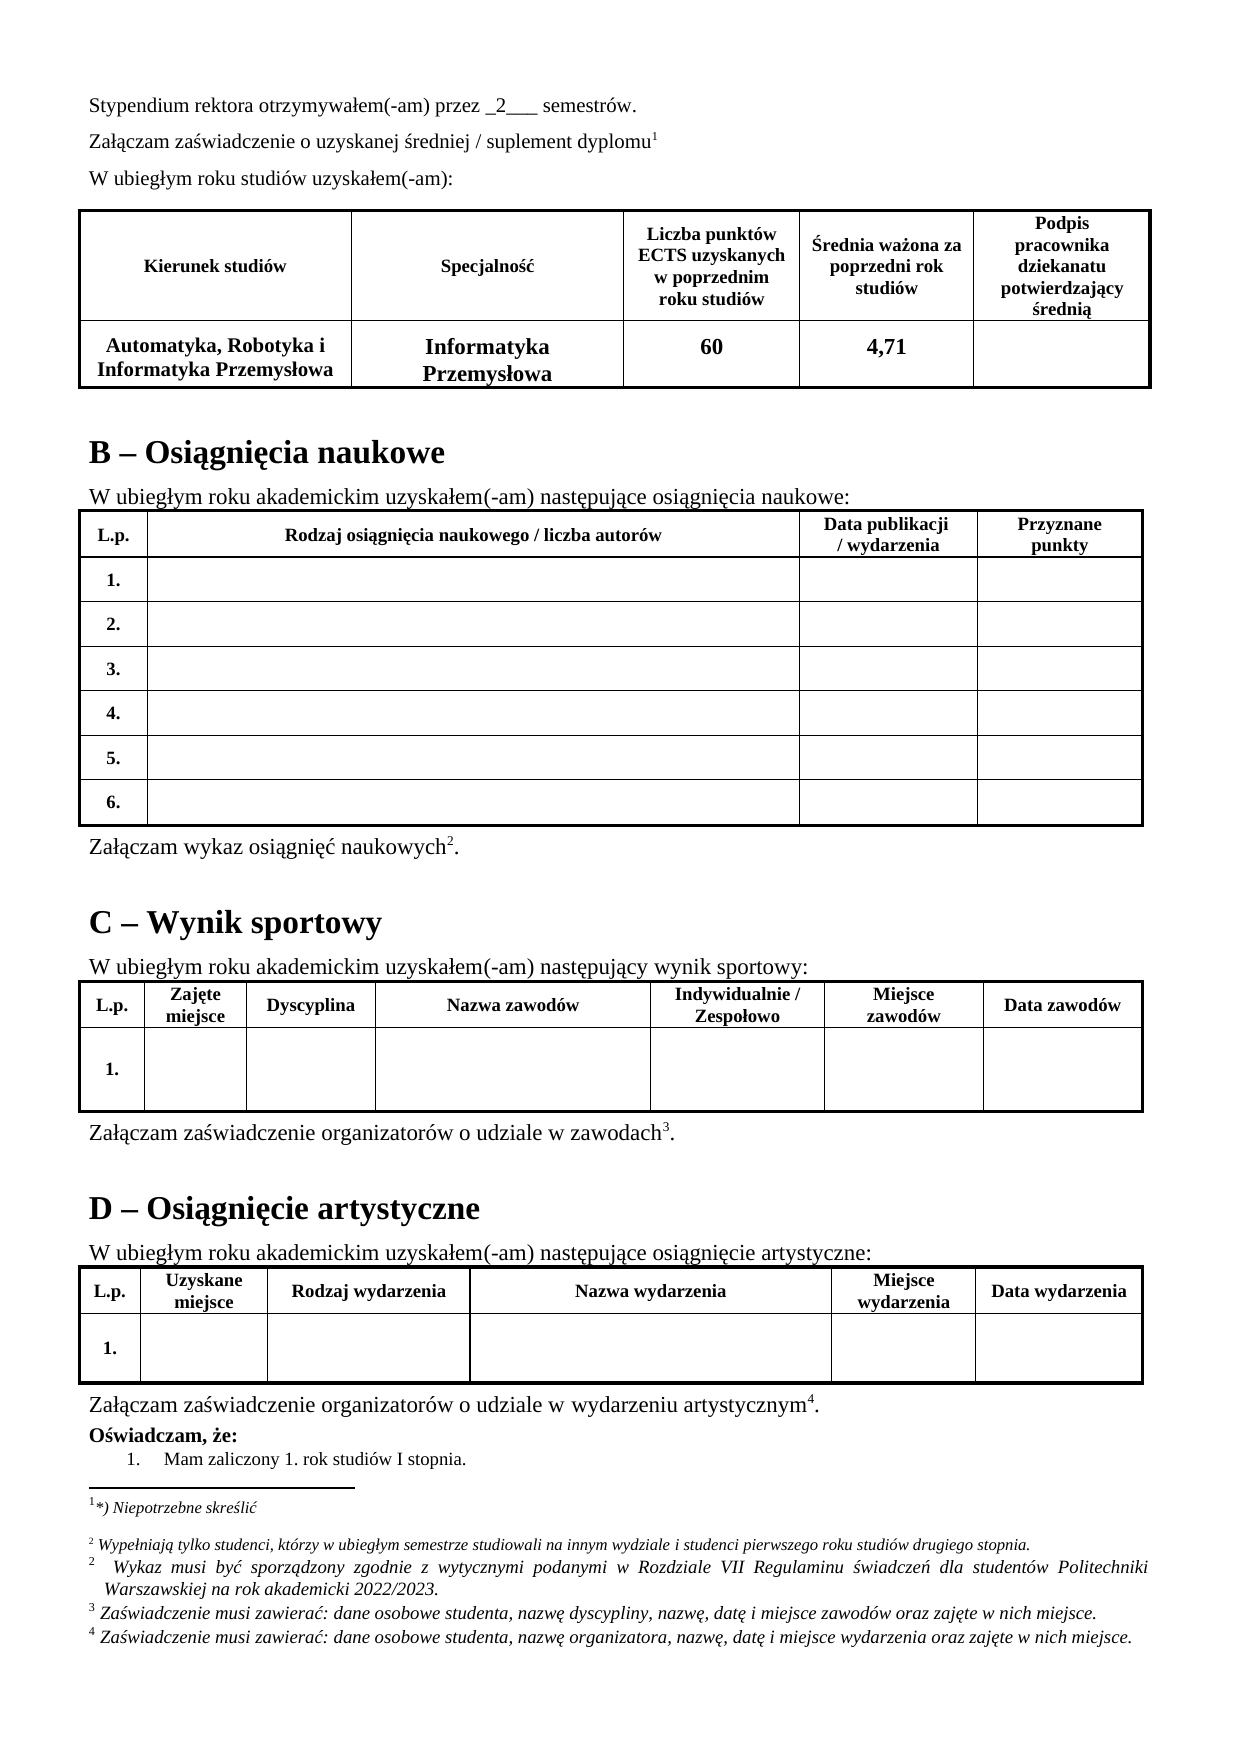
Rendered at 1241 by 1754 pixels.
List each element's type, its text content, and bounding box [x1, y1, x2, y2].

table_cell 60 [624, 321, 799, 386]
list Mam zaliczony 1. rok studiów I stopnia. [126, 1447, 1152, 1469]
table_cell [825, 1028, 983, 1110]
text C – Wynik sportowy [89, 902, 1152, 941]
table_cell [800, 691, 977, 735]
table_cell [148, 647, 799, 690]
table_cell [800, 558, 977, 601]
table_cell [978, 602, 1141, 646]
table_header Specjalność [352, 212, 623, 320]
table_cell 5. [81, 736, 147, 779]
table_header L.p. [81, 983, 144, 1027]
table_cell [651, 1028, 824, 1110]
text Załączam zaświadczenie o uzyskanej średniej / suplement dyplomu [89, 129, 1152, 153]
table_cell 1. [81, 558, 147, 601]
table_cell [148, 558, 799, 601]
table_cell [800, 602, 977, 646]
table_header Przyznane punkty [978, 512, 1141, 556]
table_cell 3. [81, 647, 147, 690]
table_header Liczba punktów ECTS uzyskanych w poprzednim roku studiów [624, 212, 799, 320]
table_header Nazwa zawodów [376, 983, 650, 1027]
table_header L.p. [81, 1269, 140, 1313]
table_cell [148, 602, 799, 646]
table_cell [976, 1314, 1141, 1381]
table_cell [974, 321, 1148, 386]
table_header Zajęte miejsce [145, 983, 246, 1027]
table_header Średnia ważona za poprzedni rok studiów [800, 212, 973, 320]
table_cell [978, 647, 1141, 690]
text W ubiegłym roku studiów uzyskałem(-am): [89, 166, 1152, 190]
table_header Data wydarzenia [976, 1269, 1141, 1313]
table_cell [800, 647, 977, 690]
table_cell Automatyka, Robotyka i Informatyka Przemysłowa [81, 321, 351, 386]
text Załączam zaświadczenie organizatorów o udziale w zawodach. [89, 1119, 1152, 1145]
table_cell Informatyka Przemysłowa [352, 321, 623, 386]
table_header Uzyskane miejsce [141, 1269, 267, 1313]
text Oświadczam, że: [89, 1423, 1152, 1447]
text D – Osiągnięcie artystyczne [89, 1188, 1152, 1227]
table_header Data publikacji / wydarzenia [800, 512, 977, 556]
table_header Miejsce zawodów [825, 983, 983, 1027]
table_cell 2. [81, 602, 147, 646]
text B – Osiągnięcia naukowe [89, 432, 1152, 470]
text W ubiegłym roku akademickim uzyskałem(-am) następujące osiągnięcie artystyczne: [89, 1239, 1152, 1265]
text W ubiegłym roku akademickim uzyskałem(-am) następujący wynik sportowy: [89, 953, 1152, 980]
table_header Indywidualnie / Zespołowo [651, 983, 824, 1027]
table_cell 4,71 [800, 321, 973, 386]
table_cell [148, 736, 799, 779]
table_header Kierunek studiów [81, 212, 351, 320]
table_cell [800, 780, 977, 824]
table_cell [268, 1314, 469, 1381]
table_cell [376, 1028, 650, 1110]
table_cell 1. [81, 1314, 140, 1381]
table_cell [145, 1028, 246, 1110]
table_cell [148, 780, 799, 824]
text Stypendium rektora otrzymywałem(-am) przez _2___ semestrów. [89, 92, 1152, 117]
table_cell [800, 736, 977, 779]
table_cell 4. [81, 691, 147, 735]
table_cell [141, 1314, 267, 1381]
table_header Dyscyplina [247, 983, 375, 1027]
table_header Rodzaj osiągnięcia naukowego / liczba autorów [148, 512, 799, 556]
table_cell [832, 1314, 975, 1381]
table_cell 6. [81, 780, 147, 824]
table_header Rodzaj wydarzenia [268, 1269, 469, 1313]
table_cell [148, 691, 799, 735]
table_cell [978, 691, 1141, 735]
table_cell [978, 736, 1141, 779]
table_header Miejsce wydarzenia [832, 1269, 975, 1313]
table_cell [984, 1028, 1141, 1110]
table_cell 1. [81, 1028, 144, 1110]
table_cell [978, 780, 1141, 824]
table_cell [247, 1028, 375, 1110]
text Załączam zaświadczenie organizatorów o udziale w wydarzeniu artystycznym. [89, 1391, 1152, 1417]
table_header Podpis pracownika dziekanatu potwierdzający średnią [974, 212, 1148, 320]
table_header Data zawodów [984, 983, 1141, 1027]
table_header L.p. [81, 512, 147, 556]
table_cell [978, 558, 1141, 601]
table_header Nazwa wydarzenia [471, 1269, 831, 1313]
table_cell [471, 1314, 831, 1381]
text W ubiegłym roku akademickim uzyskałem(-am) następujące osiągnięcia naukowe: [89, 483, 1152, 509]
text Załączam wykaz osiągnięć naukowych. [89, 833, 1152, 860]
